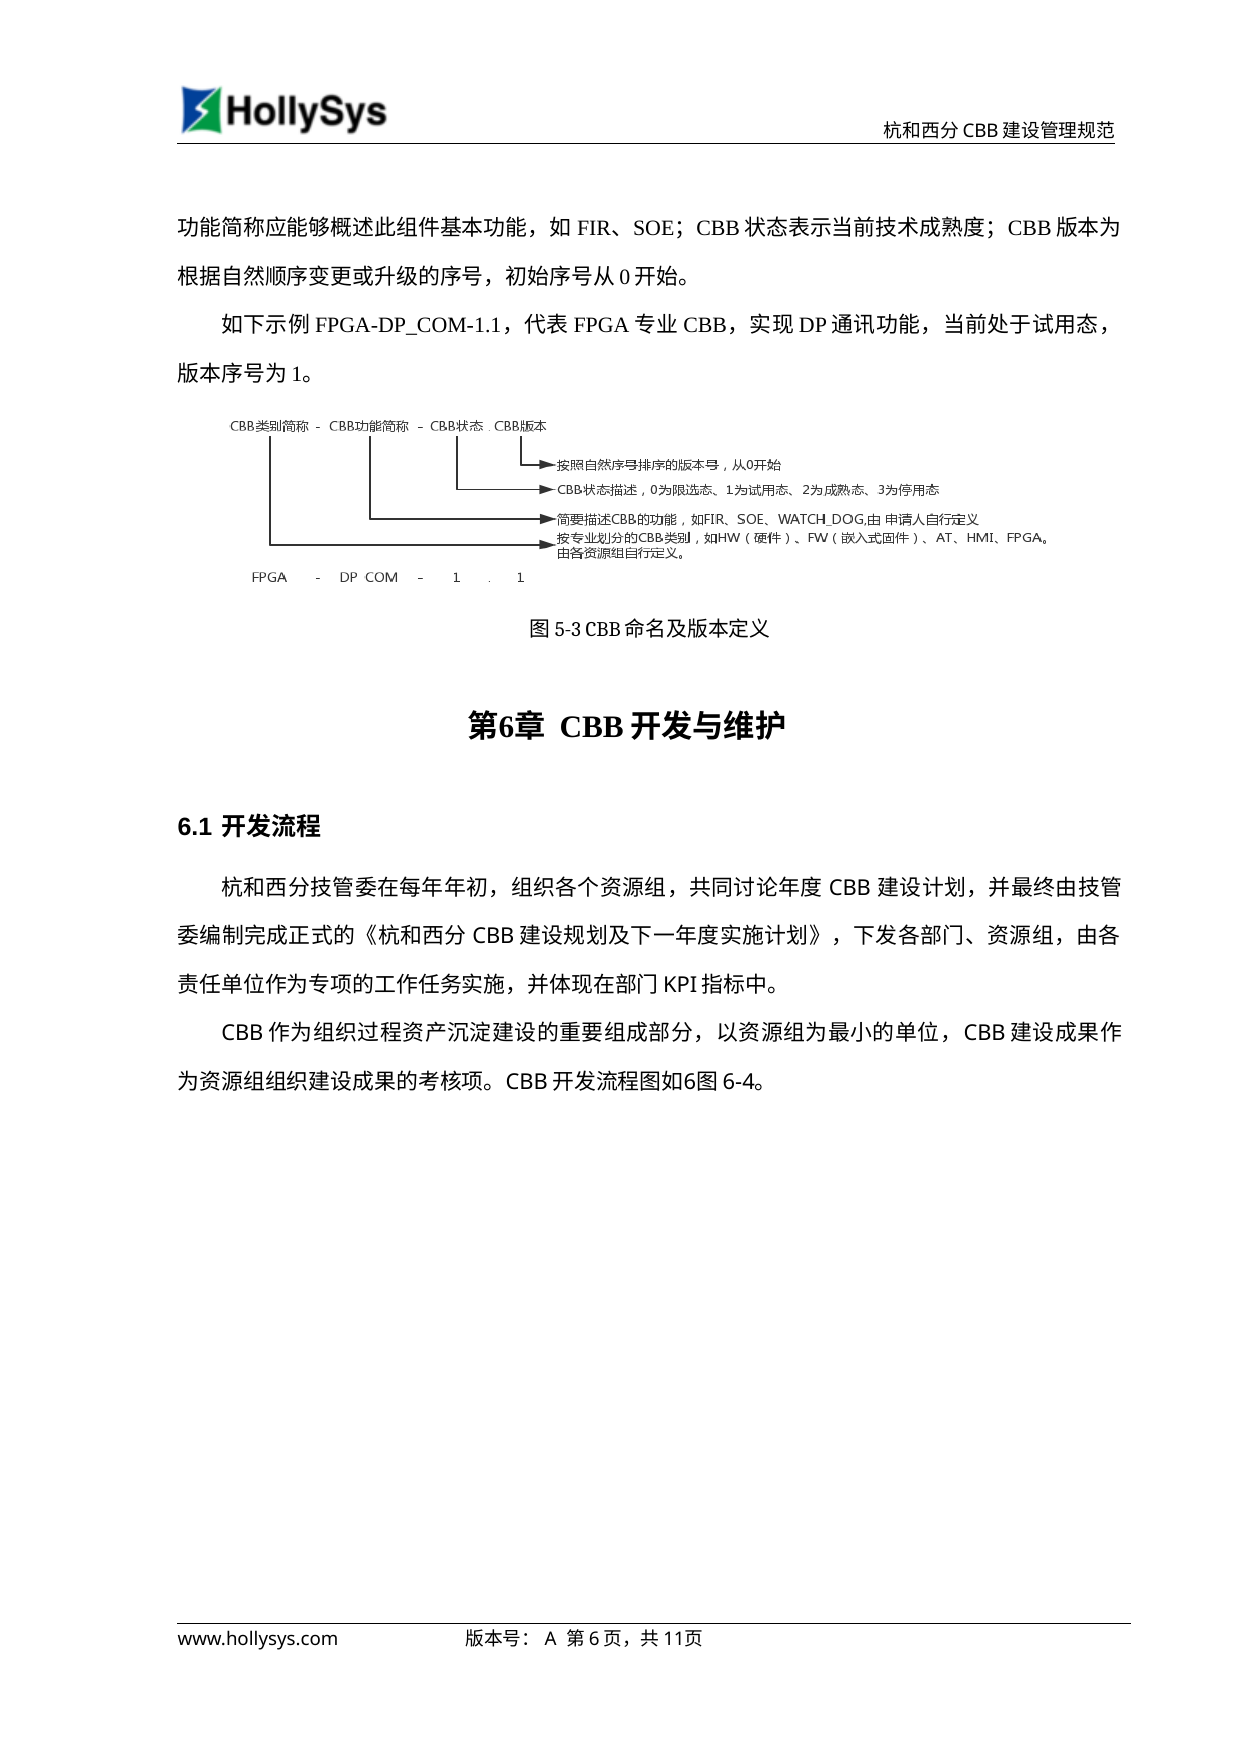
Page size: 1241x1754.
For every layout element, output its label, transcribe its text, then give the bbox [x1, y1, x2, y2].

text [177, 210, 1122, 291]
picture [177, 403, 1122, 583]
subtitle CBB开发与维护 [177, 692, 1122, 757]
subtitle 开发流程 [177, 792, 1122, 857]
picture [177, 81, 396, 138]
text 如下示例FPGA-DP_COM-1.1，代表FPGA专业CBB，实现DP通讯功能，当前处于试用态，版本序号为1。 [177, 307, 1122, 388]
text 杭和西分技管委在每年年初，组织各个资源组，共同讨论年度 CBB 建设计划，并最终由技管委编制完成正式的《杭和西分CBB建设规划及下一年度实施计划》，下发各部门、资源组，由各责任单位作为专项的工作任务实施，并体现在部门KPI指标中。 [177, 869, 1122, 999]
